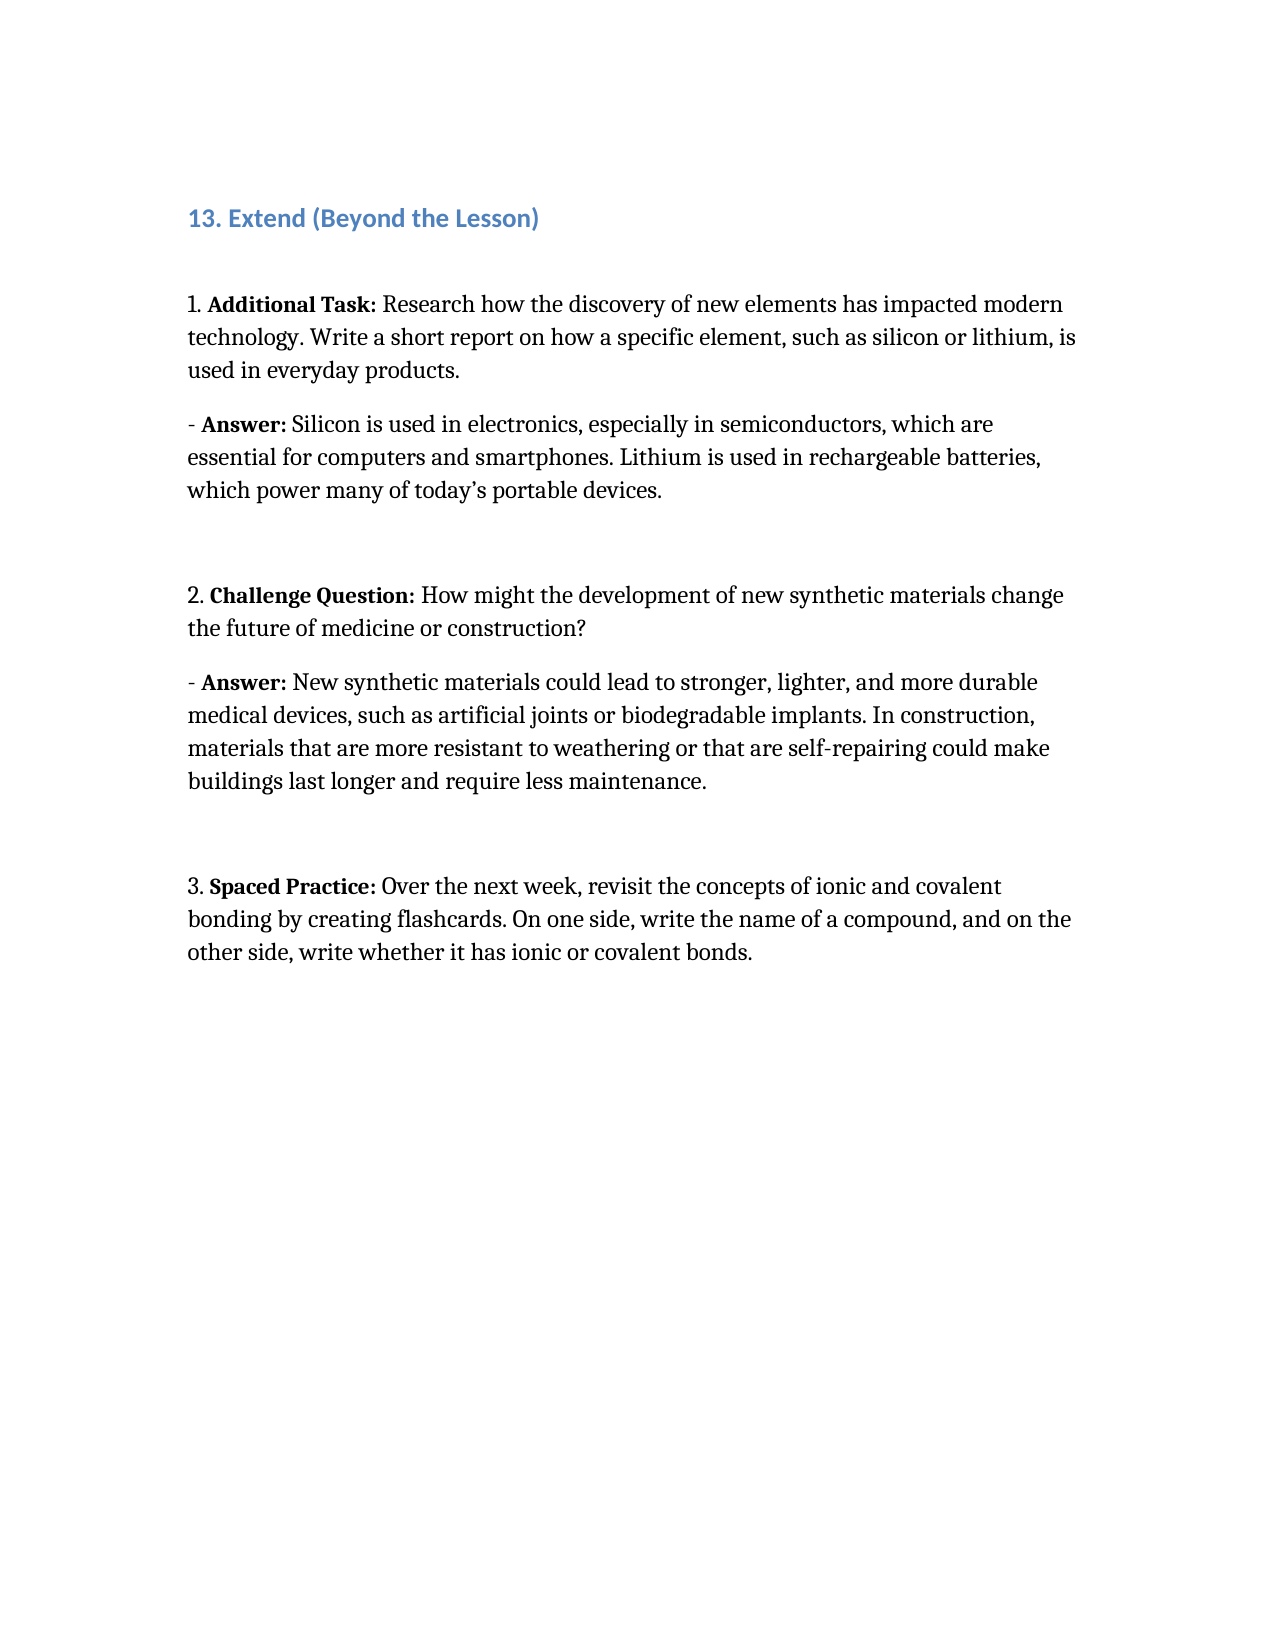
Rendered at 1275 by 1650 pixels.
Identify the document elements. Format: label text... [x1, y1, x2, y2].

text 3. Spaced Practice: Over the next week, revisit the concepts of ionic and covalent bonding by creating flashcards. On one side, write the name of a compound, and on the other side, write whether it has ionic or covalent bonds. [187, 872, 1087, 966]
text 2. Challenge Question: How might the development of new synthetic materials change the future of medicine or construction? [187, 581, 1087, 643]
text - Answer: New synthetic materials could lead to stronger, lighter, and more durable medical devices, such as artificial joints or biodegradable implants. In construction, materials that are more resistant to weathering or that are self-repairing could make buildings last longer and require less maintenance. [187, 668, 1087, 796]
text - Answer: Silicon is used in electronics, especially in semiconductors, which are essential for computers and smartphones. Lithium is used in rechargeable batteries, which power many of today’s portable devices. [187, 410, 1087, 505]
subtitle 13. Extend (Beyond the Lesson) [187, 201, 1087, 234]
text 1. Additional Task: Research how the discovery of new elements has impacted modern technology. Write a short report on how a specific element, such as silicon or lithium, is used in everyday products. [187, 290, 1087, 385]
